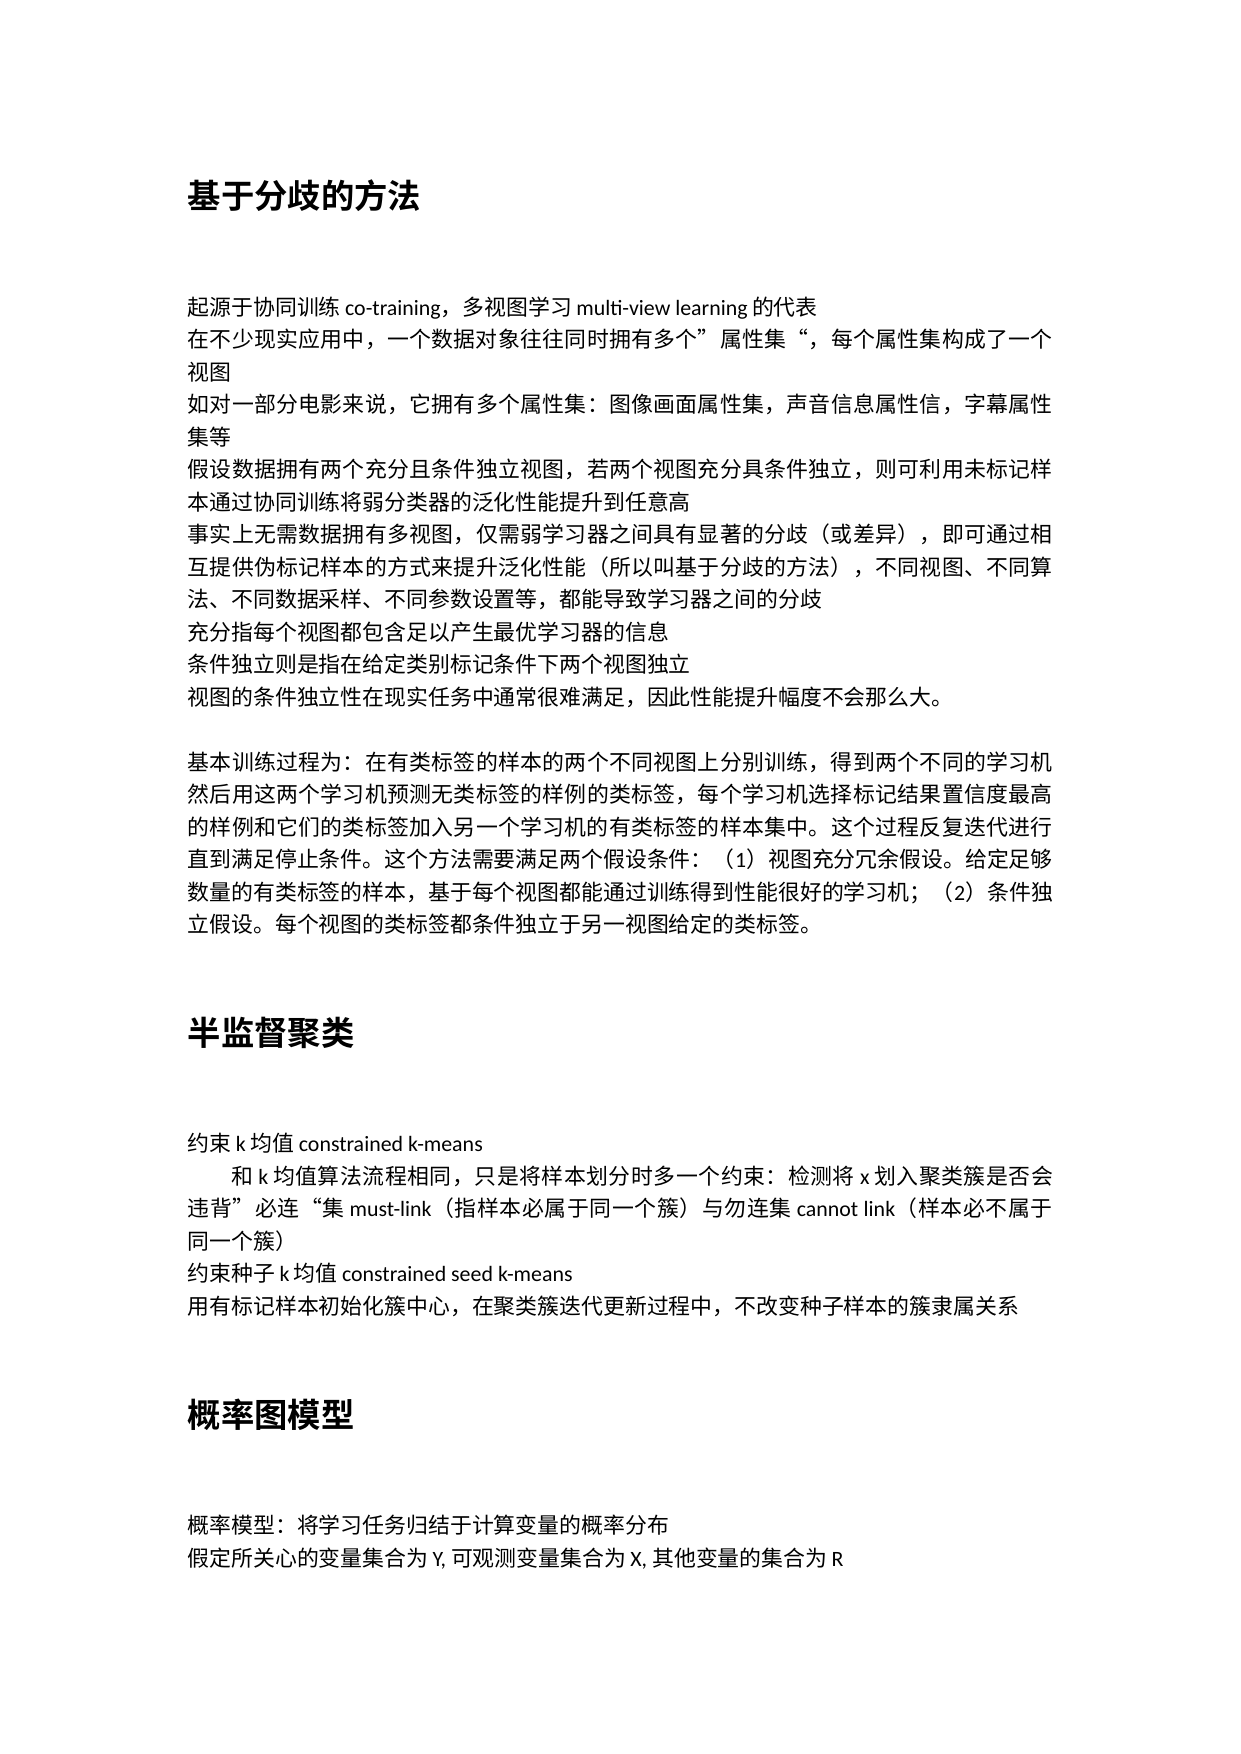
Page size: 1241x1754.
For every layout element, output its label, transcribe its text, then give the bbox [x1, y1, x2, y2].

text 充分指每个视图都包含足以产生最优学习器的信息 [187, 614, 1053, 647]
text 假定所关心的变量集合为Y, 可观测变量集合为X, 其他变量的集合为R [187, 1540, 1053, 1573]
subtitle 半监督聚类 [187, 999, 1053, 1064]
text 概率模型：将学习任务归结于计算变量的概率分布 [187, 1508, 1053, 1540]
text 视图的条件独立性在现实任务中通常很难满足，因此性能提升幅度不会那么大。 [187, 679, 1053, 712]
text 事实上无需数据拥有多视图，仅需弱学习器之间具有显著的分歧（或差异），即可通过相互提供伪标记样本的方式来提升泛化性能（所以叫基于分歧的方法），不同视图、不同算法、不同数据采样、不同参数设置等，都能导致学习器之间的分歧 [187, 517, 1053, 614]
text 起源于协同训练co-training，多视图学习multi-view learning的代表 [187, 289, 1053, 322]
text 基本训练过程为：在有类标签的样本的两个不同视图上分别训练，得到两个不同的学习机，然后用这两个学习机预测无类标签的样例的类标签，每个学习机选择标记结果置信度最高的样例和它们的类标签加入另一个学习机的有类标签的样本集中。这个过程反复迭代进行，直到满足停止条件。这个方法需要满足两个假设条件：（1）视图充分冗余假设。给定足够数量的有类标签的样本，基于每个视图都能通过训练得到性能很好的学习机；（2）条件独立假设。每个视图的类标签都条件独立于另一视图给定的类标签。 [187, 744, 1053, 939]
text 用有标记样本初始化簇中心，在聚类簇迭代更新过程中，不改变种子样本的簇隶属关系 [187, 1288, 1053, 1321]
text 和k均值算法流程相同，只是将样本划分时多一个约束：检测将x划入聚类簇是否会违背”必连“集must-link（指样本必属于同一个簇）与勿连集cannot link（样本必不属于同一个簇） [187, 1158, 1053, 1256]
text 约束k均值 constrained k-means [187, 1126, 1053, 1158]
text 如对一部分电影来说，它拥有多个属性集：图像画面属性集，声音信息属性信，字幕属性集等 [187, 387, 1053, 452]
subtitle 概率图模型 [187, 1381, 1053, 1446]
text 条件独立则是指在给定类别标记条件下两个视图独立 [187, 647, 1053, 679]
text 约束种子k均值constrained seed k-means [187, 1256, 1053, 1288]
subtitle 基于分歧的方法 [187, 162, 1053, 227]
text 在不少现实应用中，一个数据对象往往同时拥有多个”属性集“，每个属性集构成了一个视图 [187, 322, 1053, 387]
text 假设数据拥有两个充分且条件独立视图，若两个视图充分具条件独立，则可利用未标记样本通过协同训练将弱分类器的泛化性能提升到任意高 [187, 452, 1053, 517]
